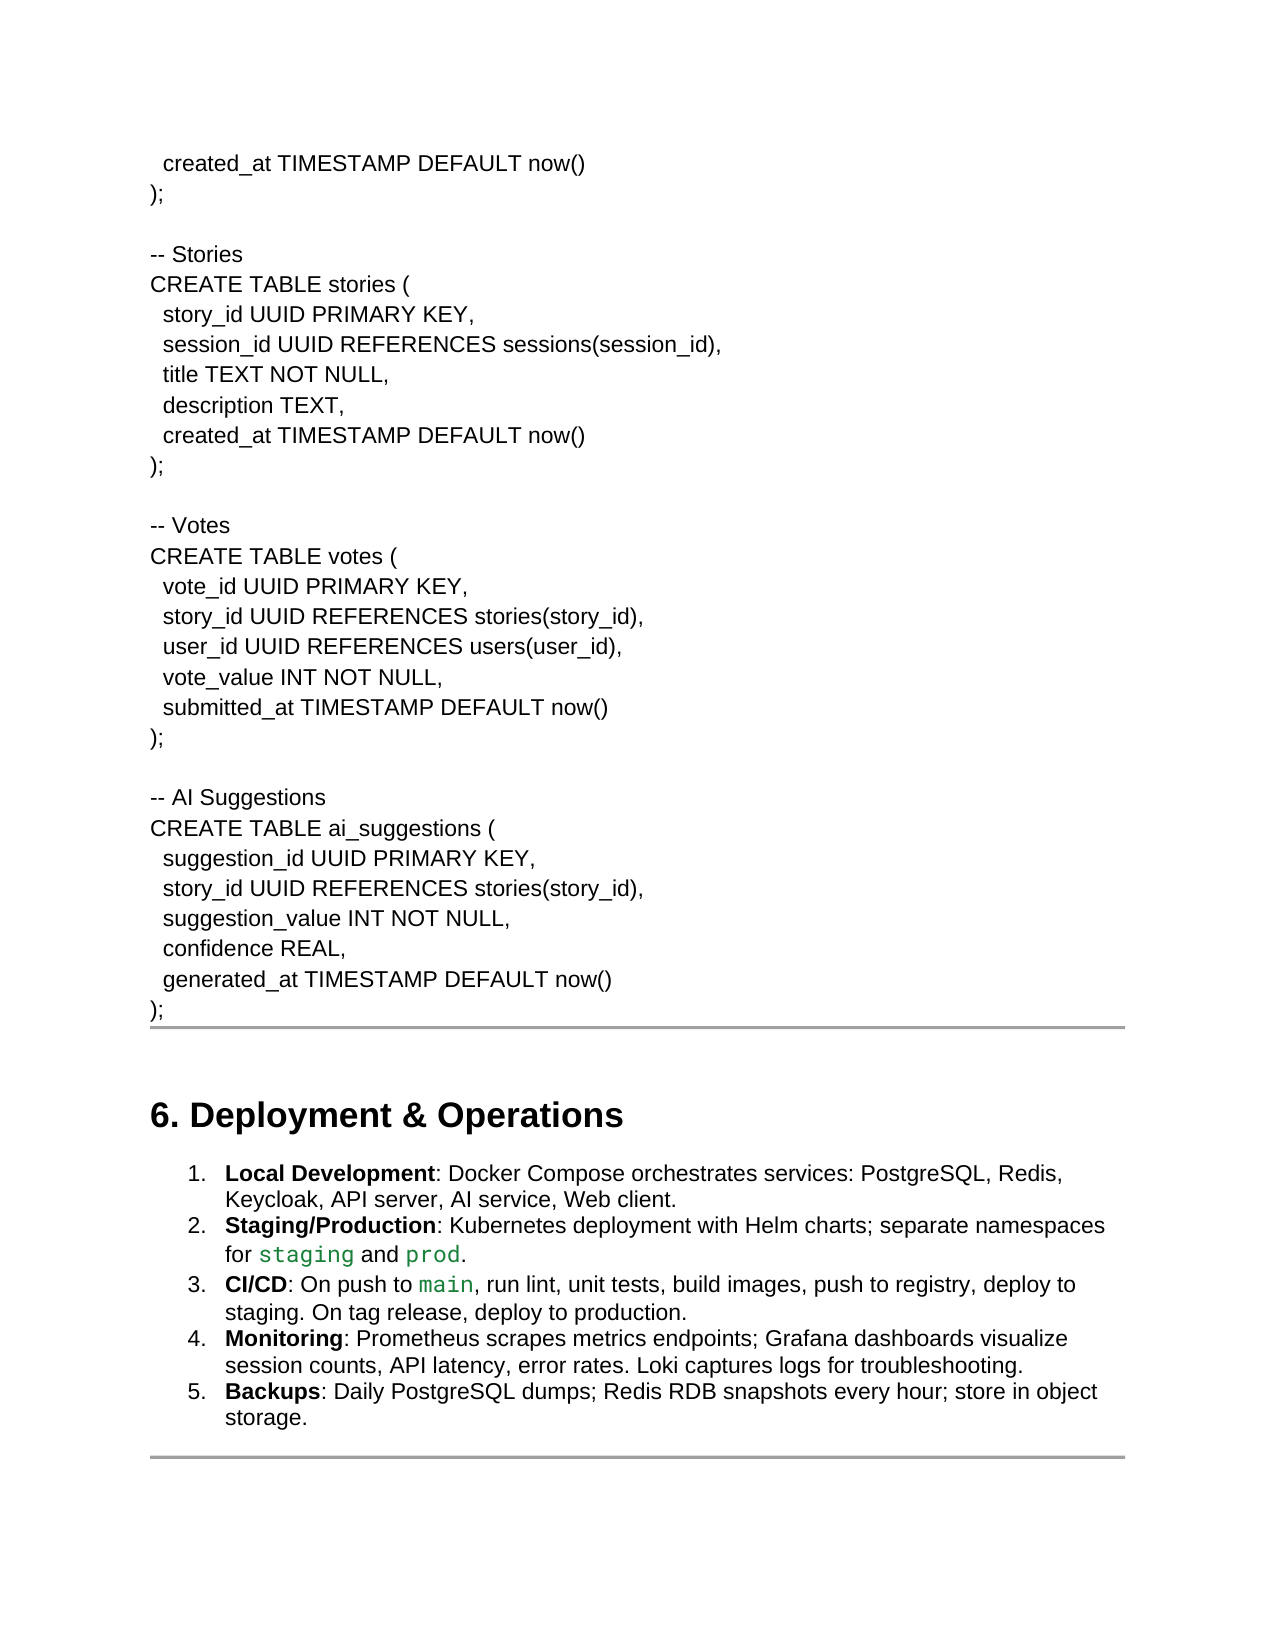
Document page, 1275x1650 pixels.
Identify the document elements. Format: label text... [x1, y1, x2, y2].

text ); [150, 452, 1125, 478]
text submitted_at TIMESTAMP DEFAULT now() [150, 694, 1125, 720]
text ); [150, 724, 1125, 750]
list Local Development: Docker Compose orchestrates services: PostgreSQL, Redis, Keycloak, API server, AI service, Web client. [187, 1159, 1125, 1212]
text story_id UUID PRIMARY KEY, [150, 301, 1125, 327]
text description TEXT, [150, 392, 1125, 418]
text story_id UUID REFERENCES stories(story_id), [150, 875, 1125, 901]
list Backups: Daily PostgreSQL dumps; Redis RDB snapshots every hour; store in object storage. [187, 1378, 1125, 1431]
text -- Votes [150, 512, 1125, 539]
list Monitoring: Prometheus scrapes metrics endpoints; Grafana dashboards visualize session counts, API latency, error rates. Loki captures logs for troubleshooting. [187, 1325, 1125, 1378]
list CI/CD: On push to main, run lint, unit tests, build images, push to registry, deploy to staging. On tag release, deploy to production. [187, 1269, 1125, 1325]
text CREATE TABLE ai_suggestions ( [150, 814, 1125, 841]
text generated_at TIMESTAMP DEFAULT now() [150, 966, 1125, 992]
text vote_id UUID PRIMARY KEY, [150, 573, 1125, 599]
list Staging/Production: Kubernetes deployment with Helm charts; separate namespaces for staging and prod. [187, 1212, 1125, 1269]
text user_id UUID REFERENCES users(user_id), [150, 633, 1125, 660]
text CREATE TABLE votes ( [150, 543, 1125, 569]
text confidence REAL, [150, 935, 1125, 962]
text -- Stories [150, 241, 1125, 267]
text vote_value INT NOT NULL, [150, 663, 1125, 690]
text -- AI Suggestions [150, 784, 1125, 811]
text created_at TIMESTAMP DEFAULT now() [150, 150, 1125, 176]
text title TEXT NOT NULL, [150, 361, 1125, 388]
text ); [150, 996, 1125, 1022]
text suggestion_id UUID PRIMARY KEY, [150, 845, 1125, 871]
subtitle 6. Deployment & Operations [150, 1094, 1125, 1134]
text ); [150, 180, 1125, 207]
text session_id UUID REFERENCES sessions(session_id), [150, 331, 1125, 358]
text story_id UUID REFERENCES stories(story_id), [150, 603, 1125, 629]
text suggestion_value INT NOT NULL, [150, 905, 1125, 932]
text created_at TIMESTAMP DEFAULT now() [150, 422, 1125, 448]
text CREATE TABLE stories ( [150, 271, 1125, 297]
